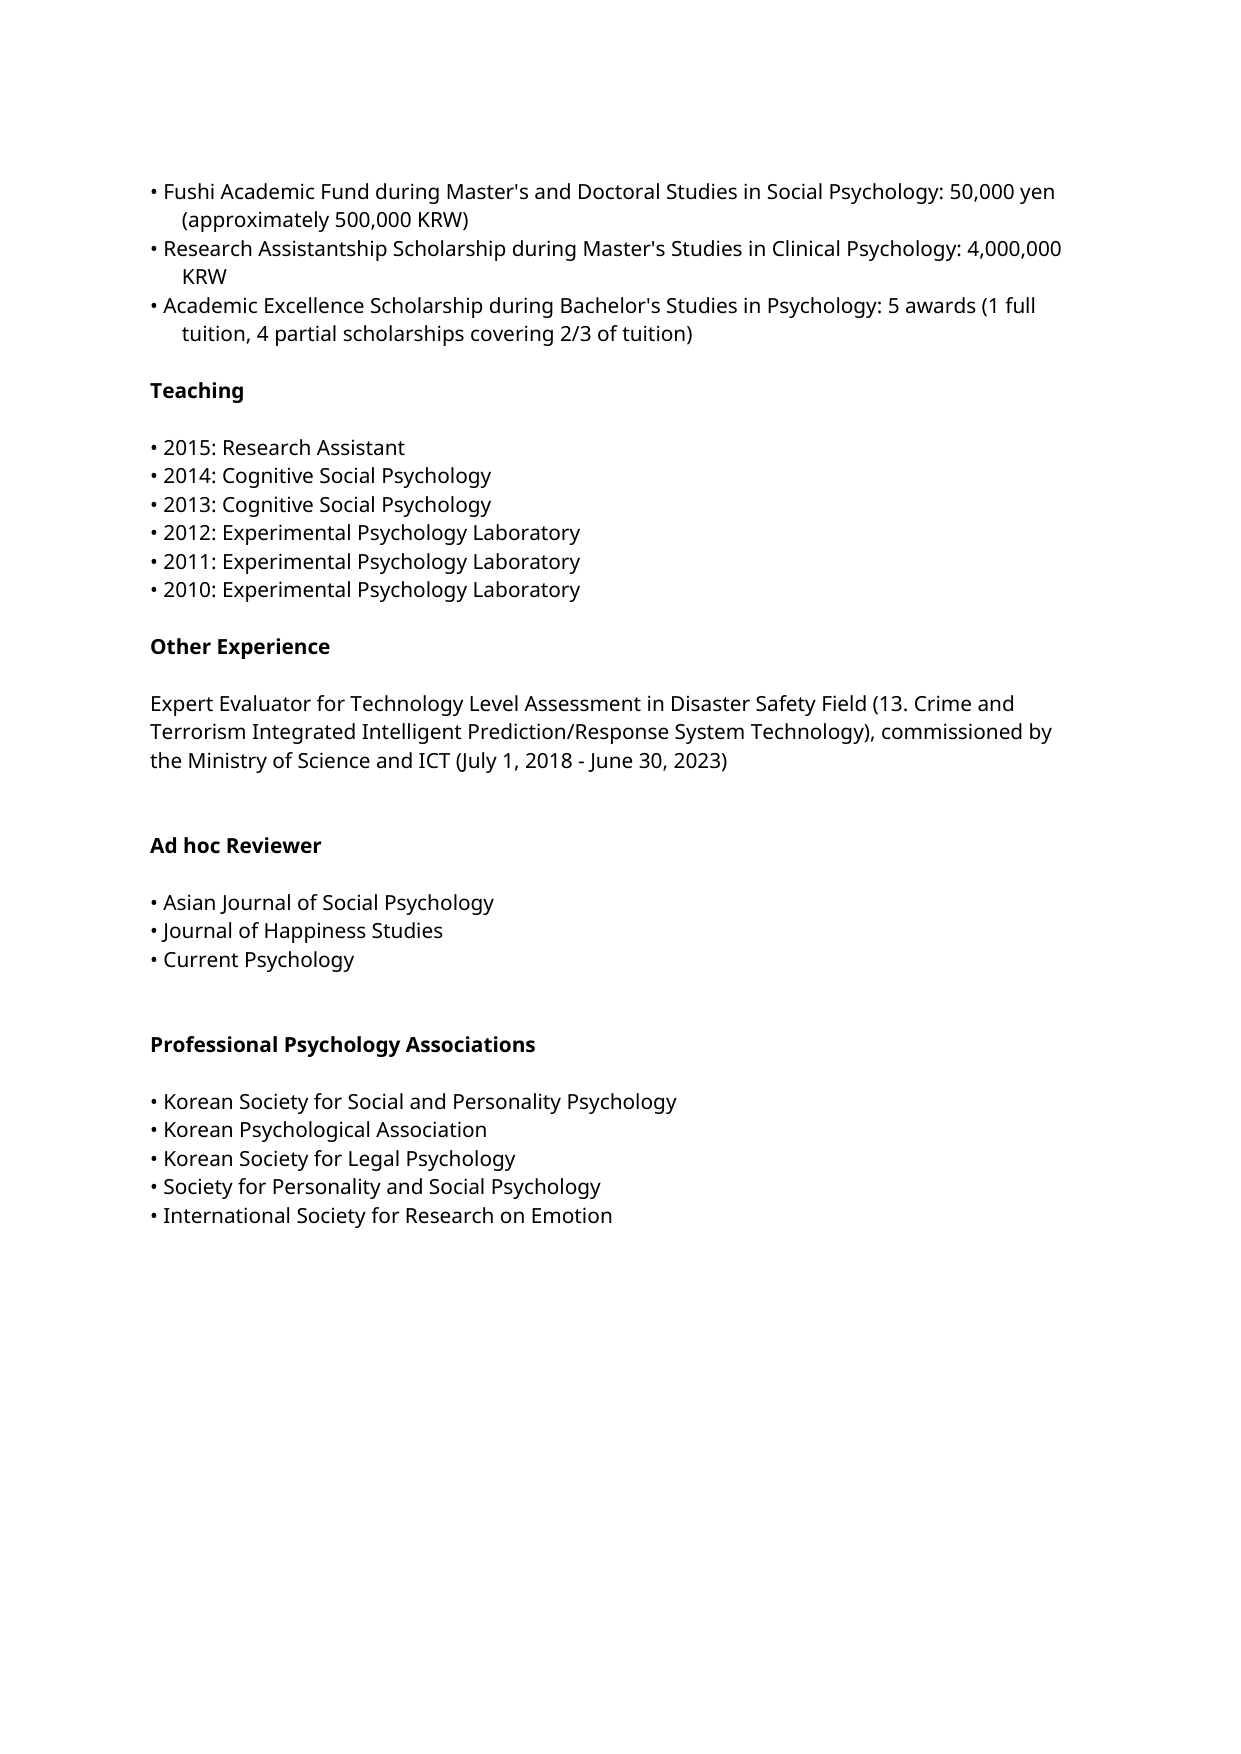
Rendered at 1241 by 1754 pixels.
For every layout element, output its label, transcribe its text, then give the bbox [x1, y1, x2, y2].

text • Korean Society for Legal Psychology [150, 1144, 1090, 1172]
text • 2010: Experimental Psychology Laboratory [150, 575, 1090, 604]
text Other Experience [150, 632, 1090, 661]
text • Asian Journal of Social Psychology [150, 888, 1090, 917]
text Expert Evaluator for Technology Level Assessment in Disaster Safety Field (13. Crime and Terrorism Integrated Intelligent Prediction/Response System Technology), commissioned by the Ministry of Science and ICT (July 1, 2018 - June 30, 2023) [150, 689, 1090, 774]
text • 2012: Experimental Psychology Laboratory [150, 518, 1090, 547]
text • Research Assistantship Scholarship during Master's Studies in Clinical Psychology: 4,000,000 KRW [150, 234, 1090, 291]
text • International Society for Research on Emotion [150, 1201, 1090, 1229]
text • 2013: Cognitive Social Psychology [150, 490, 1090, 518]
text • 2011: Experimental Psychology Laboratory [150, 547, 1090, 575]
text • Society for Personality and Social Psychology [150, 1172, 1090, 1201]
text • Korean Society for Social and Personality Psychology [150, 1087, 1090, 1116]
text • Journal of Happiness Studies [150, 917, 1090, 945]
text • Current Psychology [150, 945, 1090, 973]
text Teaching [150, 376, 1090, 405]
text Professional Psychology Associations [150, 1030, 1090, 1059]
text • Korean Psychological Association [150, 1116, 1090, 1144]
text • 2014: Cognitive Social Psychology [150, 462, 1090, 490]
text • Academic Excellence Scholarship during Bachelor's Studies in Psychology: 5 awards (1 full tuition, 4 partial scholarships covering 2/3 of tuition) [150, 291, 1090, 348]
text • Fushi Academic Fund during Master's and Doctoral Studies in Social Psychology: 50,000 yen (approximately 500,000 KRW) [150, 177, 1090, 234]
text • 2015: Research Assistant [150, 433, 1090, 462]
text Ad hoc Reviewer [150, 831, 1090, 860]
